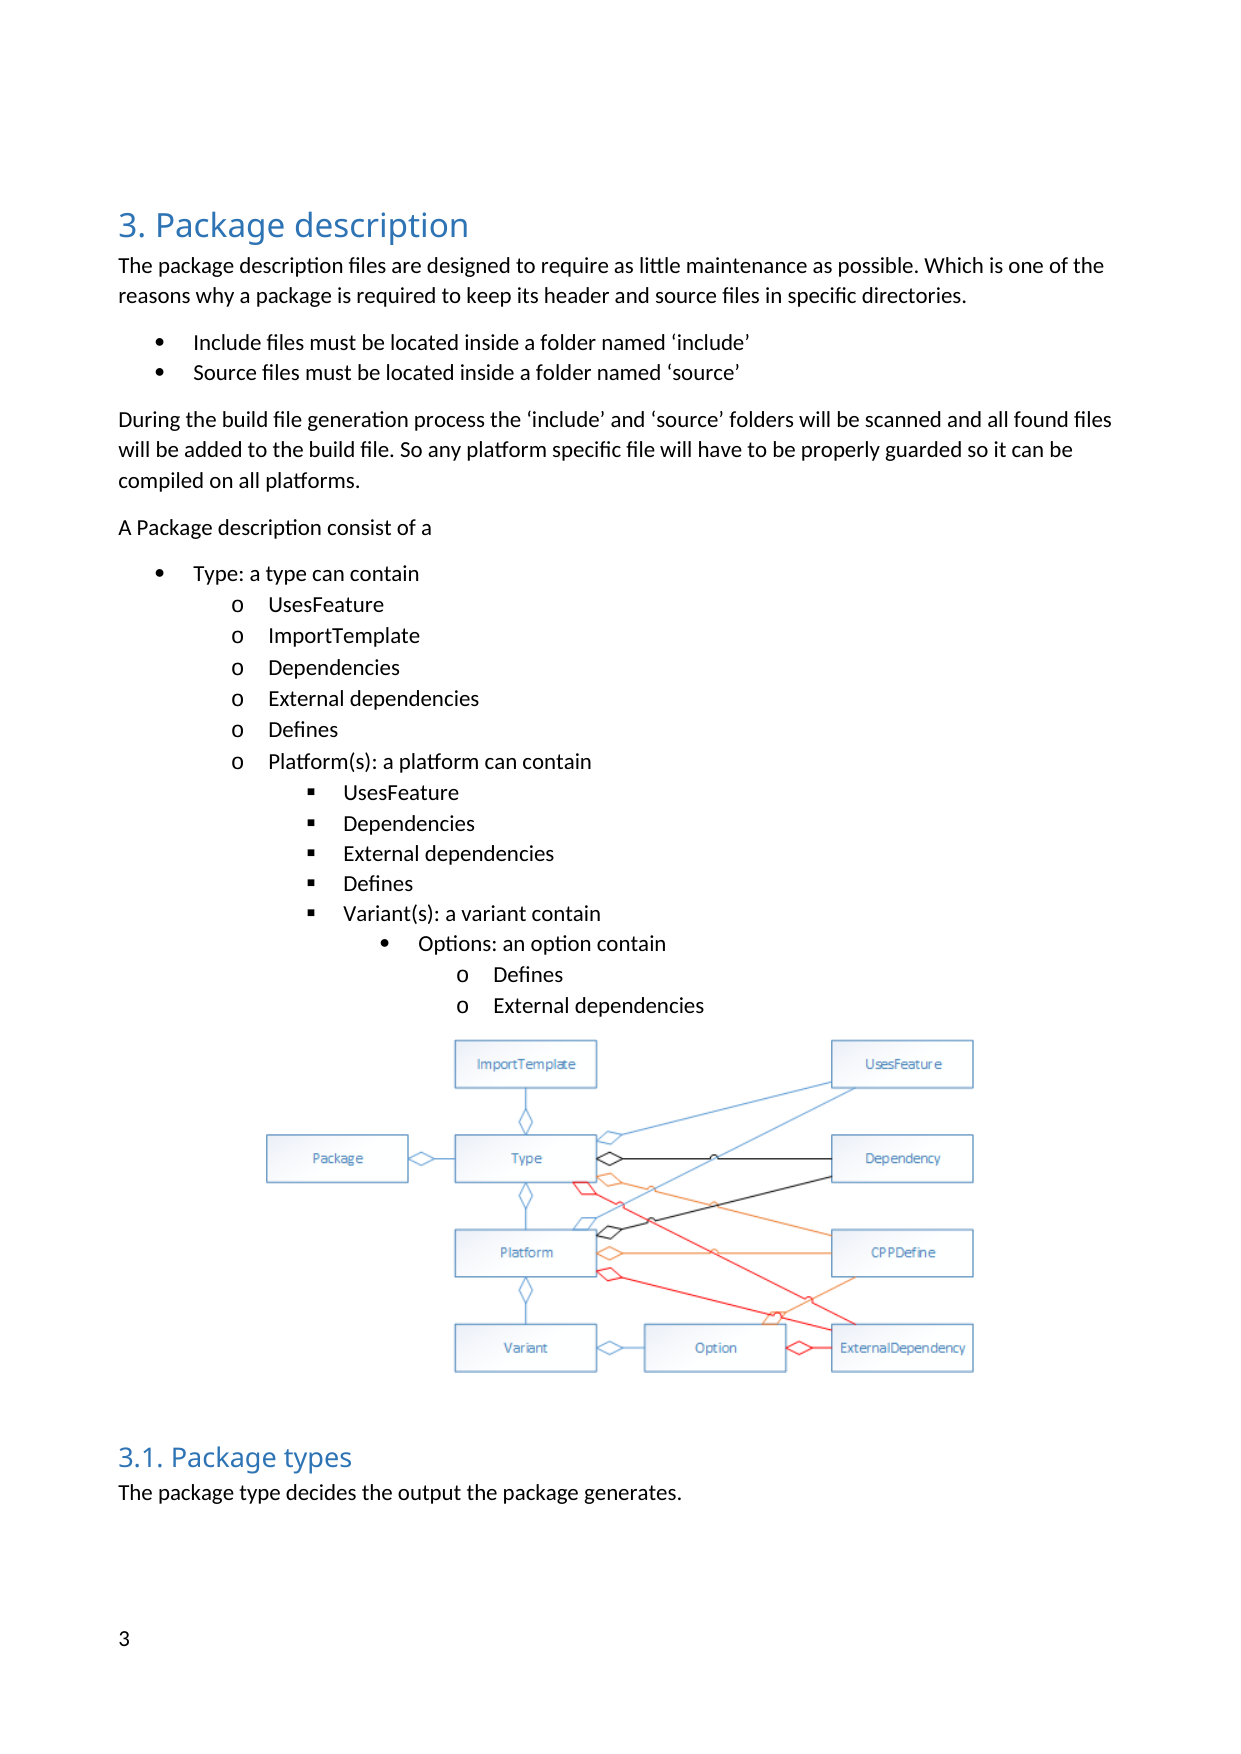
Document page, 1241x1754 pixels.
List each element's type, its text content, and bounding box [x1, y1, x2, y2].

list Defines [456, 960, 1122, 989]
list Type: a type can contain [156, 559, 1122, 587]
list Platform(s): a platform can contain [231, 747, 1122, 776]
list Include files must be located inside a folder named ‘include’ [156, 328, 1122, 356]
list Defines [306, 869, 1122, 897]
subtitle Package description [118, 202, 1122, 248]
picture [265, 1039, 975, 1373]
list External dependencies [231, 684, 1122, 713]
list Source files must be located inside a folder named ‘source’ [156, 358, 1122, 386]
list UsesFeature [306, 778, 1122, 806]
text During the build file generation process the ‘include’ and ‘source’ folders will be scanned and all found files will be added to the build file. So any platform specific file will have to be properly guarded so it can be compiled on all platforms. [118, 405, 1122, 494]
text The package type decides the output the package generates. [118, 1478, 1122, 1506]
list Variant(s): a variant contain [306, 899, 1122, 927]
list ImportTemplate [231, 621, 1122, 650]
list External dependencies [456, 991, 1122, 1020]
list UsesFeature [231, 590, 1122, 619]
list External dependencies [306, 839, 1122, 867]
list Dependencies [306, 809, 1122, 837]
text The package description files are designed to require as little maintenance as possible. Which is one of the reasons why a package is required to keep its header and source files in specific directories. [118, 251, 1122, 309]
list Dependencies [231, 653, 1122, 682]
list Options: an option contain [381, 929, 1122, 957]
list Defines [231, 716, 1122, 745]
subtitle Package types [118, 1438, 1122, 1475]
text A Package description consist of a [118, 513, 1122, 541]
